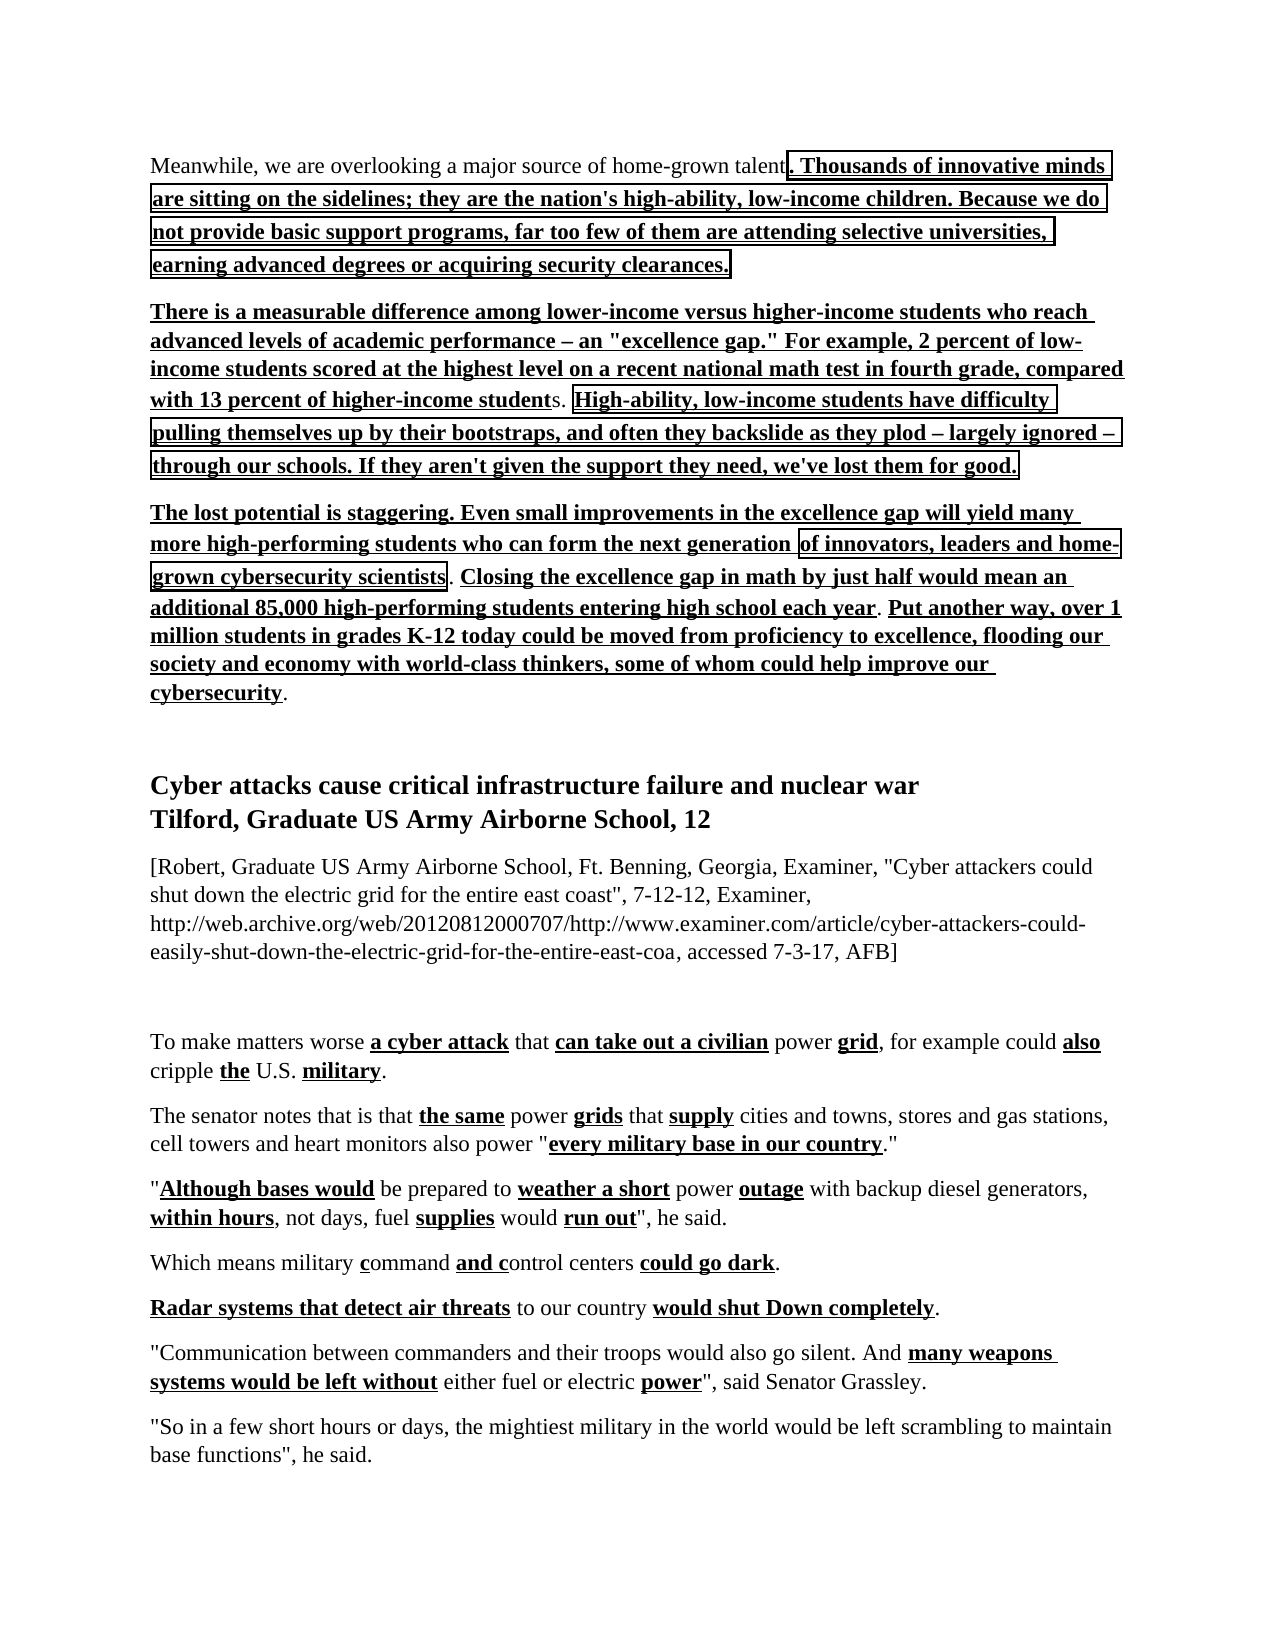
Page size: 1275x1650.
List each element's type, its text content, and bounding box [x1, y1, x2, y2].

text Tilford, Graduate US Army Airborne School, 12 [150, 803, 1125, 834]
text The senator notes that is that the same power grids that supply cities and towns, stores and gas stations, cell towers and heart monitors also power "every military base in our country." [150, 1102, 1125, 1157]
text "So in a few short hours or days, the mightiest military in the world would be left scrambling to maintain base functions", he said. [150, 1413, 1125, 1468]
text To make matters worse a cyber attack that can take out a civilian power grid, for example could also cripple the U.S. military. [150, 1028, 1125, 1083]
text Which means military command and control centers could go dark. [150, 1249, 1125, 1275]
text "Communication between commanders and their troops would also go silent. And many weapons systems would be left without either fuel or electric power", said Senator Grassley. [150, 1339, 1125, 1394]
text There is a measurable difference among lower-income versus higher-income students who reach advanced levels of academic performance – an "excellence gap." For example, 2 percent of low-income students scored at the highest level on a recent national math test in fourth grade, compared with 13 percent of higher-income students. High-ability, low-income students have difficulty pulling themselves up by their bootstraps, and often they backslide as they plod – largely ignored – through our schools. If they aren't given the support they need, we've lost them for good. [150, 379, 1125, 480]
text There is a measurable difference among lower-income versus higher-income students who reach advanced levels of academic performance – an "excellence gap." For example, 2 percent of low-income students scored at the highest level on a recent national math test in fourth grade, compared with 13 percent of higher-income students. High-ability, low-income students have difficulty pulling themselves up by their bootstraps, and often they backslide as they plod – largely ignored – through our schools. If they aren't given the support they need, we've lost them for good. [150, 298, 1125, 378]
text The lost potential is staggering. Even small improvements in the excellence gap will yield many more high-performing students who can form the next generation of innovators, leaders and home-grown cybersecurity scientists. Closing the excellence gap in math by just half would mean an additional 85,000 high-performing students entering high school each year. Put another way, over 1 million students in grades K-12 today could be moved from proficiency to excellence, flooding our society and economy with world-class thinkers, some of whom could help improve our cybersecurity. [150, 499, 1125, 705]
text "Although bases would be prepared to weather a short power outage with backup diesel generators, within hours, not days, fuel supplies would run out", he said. [150, 1176, 1125, 1230]
text Meanwhile, we are overlooking a major source of home-grown talent. Thousands of innovative minds are sitting on the sidelines; they are the nation's high-ability, low-income children. Because we do not provide basic support programs, far too few of them are attending selective universities, earning advanced degrees or acquiring security clearances. [150, 150, 1125, 279]
text [Robert, Graduate US Army Airborne School, Ft. Benning, Georgia, Examiner, "Cyber attackers could shut down the electric grid for the entire east coast", 7-12-12, Examiner, http://web.archive.org/web/20120812000707/http://www.examiner.com/article/cyber-attackers-could-easily-shut-down-the-electric-grid-for-the-entire-east-coa, accessed 7-3-17, AFB] [150, 853, 1125, 964]
subtitle Cyber attacks cause critical infrastructure failure and nuclear war [150, 769, 1125, 800]
text Radar systems that detect air threats to our country would shut Down completely. [150, 1294, 1125, 1321]
